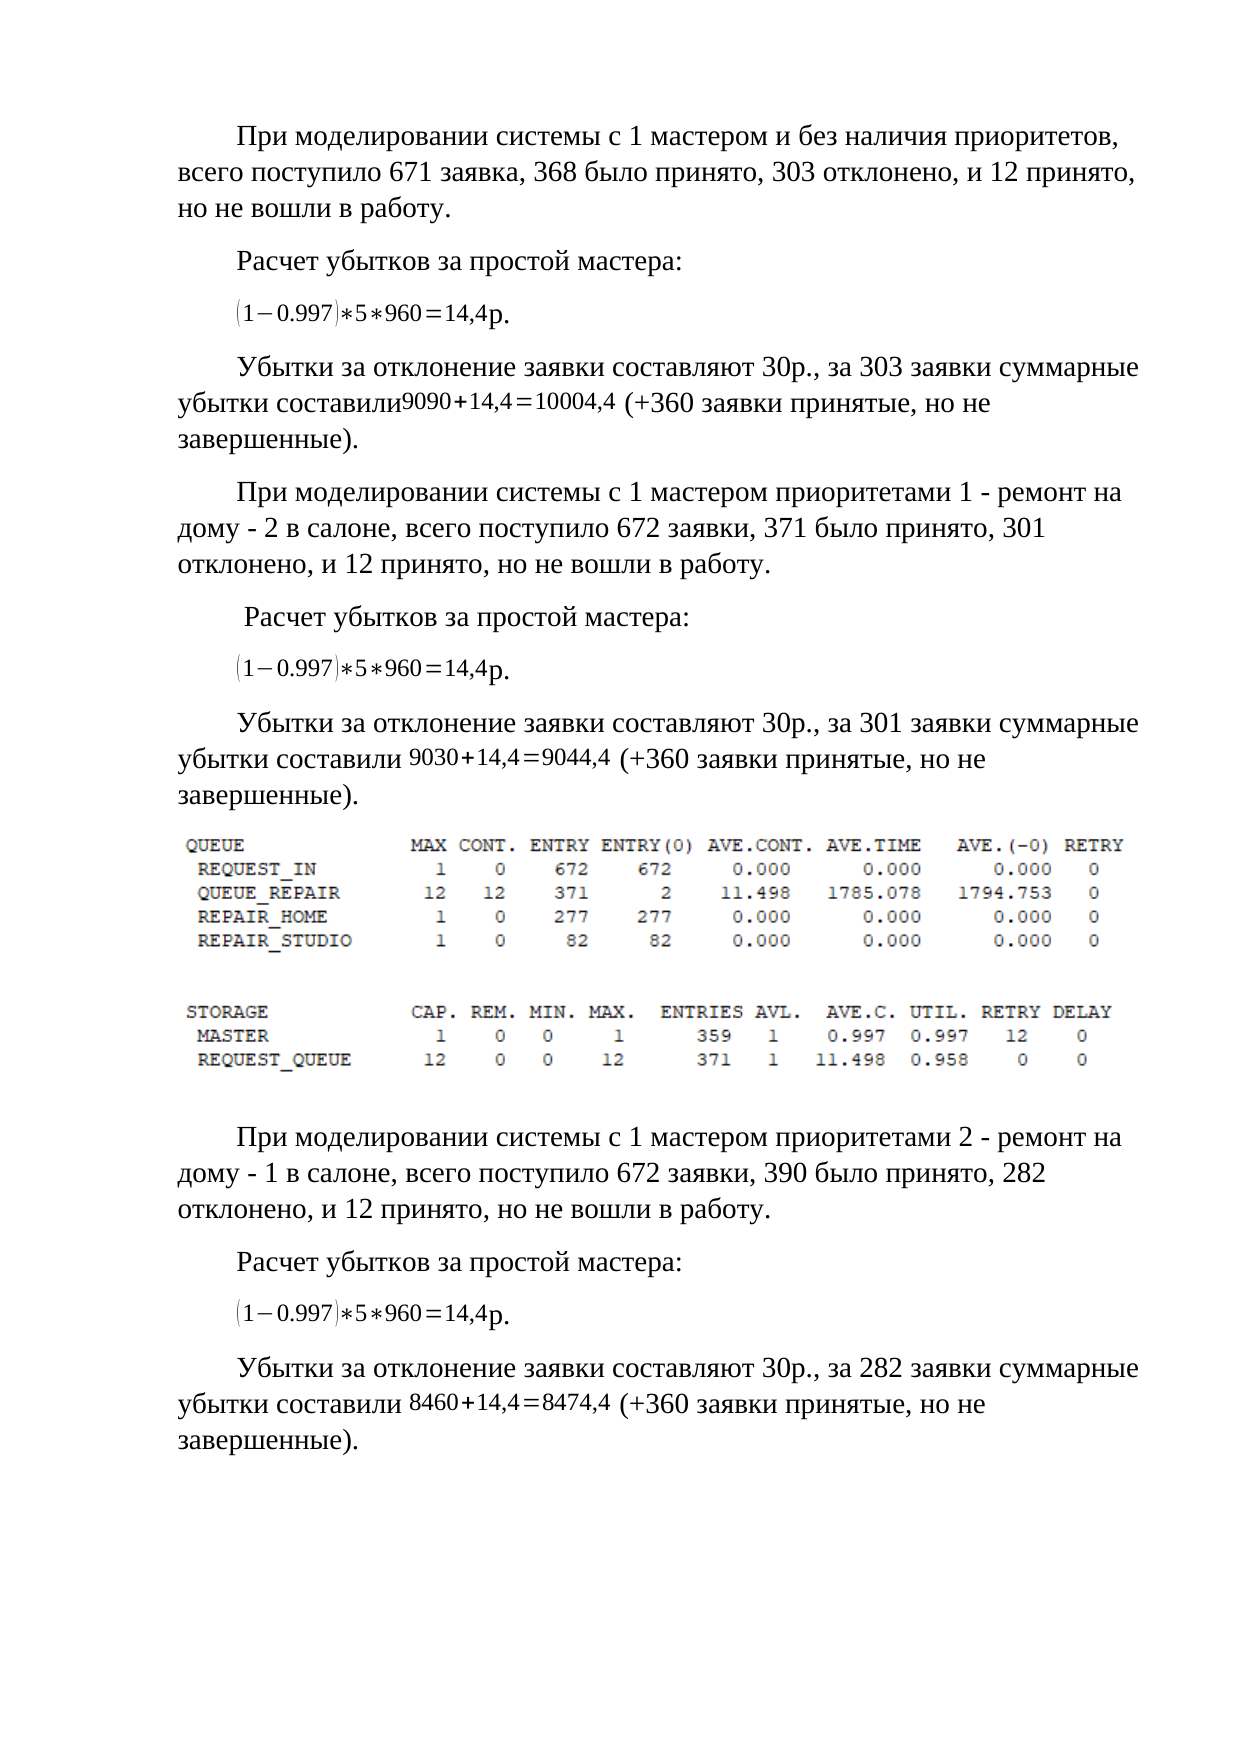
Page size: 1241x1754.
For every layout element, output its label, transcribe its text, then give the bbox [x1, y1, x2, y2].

text р. [177, 1297, 1152, 1330]
text р. [177, 296, 1152, 329]
text Расчет убытков за простой мастера: [177, 599, 1152, 633]
text р. [177, 652, 1152, 685]
text При моделировании системы с 1 мастером и без наличия приоритетов, всего поступило 671 заявка, 368 было принято, 303 отклонено, и 12 принято, но не вошли в работу. [177, 118, 1152, 224]
text При моделировании системы с 1 мастером приоритетами 2 - ремонт на дому - 1 в салоне, всего поступило 672 заявки, 390 было принято, 282 отклонено, и 12 принято, но не вошли в работу. [177, 1119, 1152, 1225]
text Убытки за отклонение заявки составляют 30р., за 282 заявки суммарные убытки составили (+360 заявки принятые, но не завершенные). [177, 1350, 1152, 1456]
picture [177, 829, 1152, 1100]
text Убытки за отклонение заявки составляют 30р., за 301 заявки суммарные убытки составили (+360 заявки принятые, но не завершенные). [177, 705, 1152, 811]
text Расчет убытков за простой мастера: [177, 243, 1152, 277]
text Расчет убытков за простой мастера: [177, 1244, 1152, 1278]
text При моделировании системы с 1 мастером приоритетами 1 - ремонт на дому - 2 в салоне, всего поступило 672 заявки, 371 было принято, 301 отклонено, и 12 принято, но не вошли в работу. [177, 474, 1152, 580]
text Убытки за отклонение заявки составляют 30р., за 303 заявки суммарные убытки составили (+360 заявки принятые, но не завершенные). [177, 349, 1152, 455]
